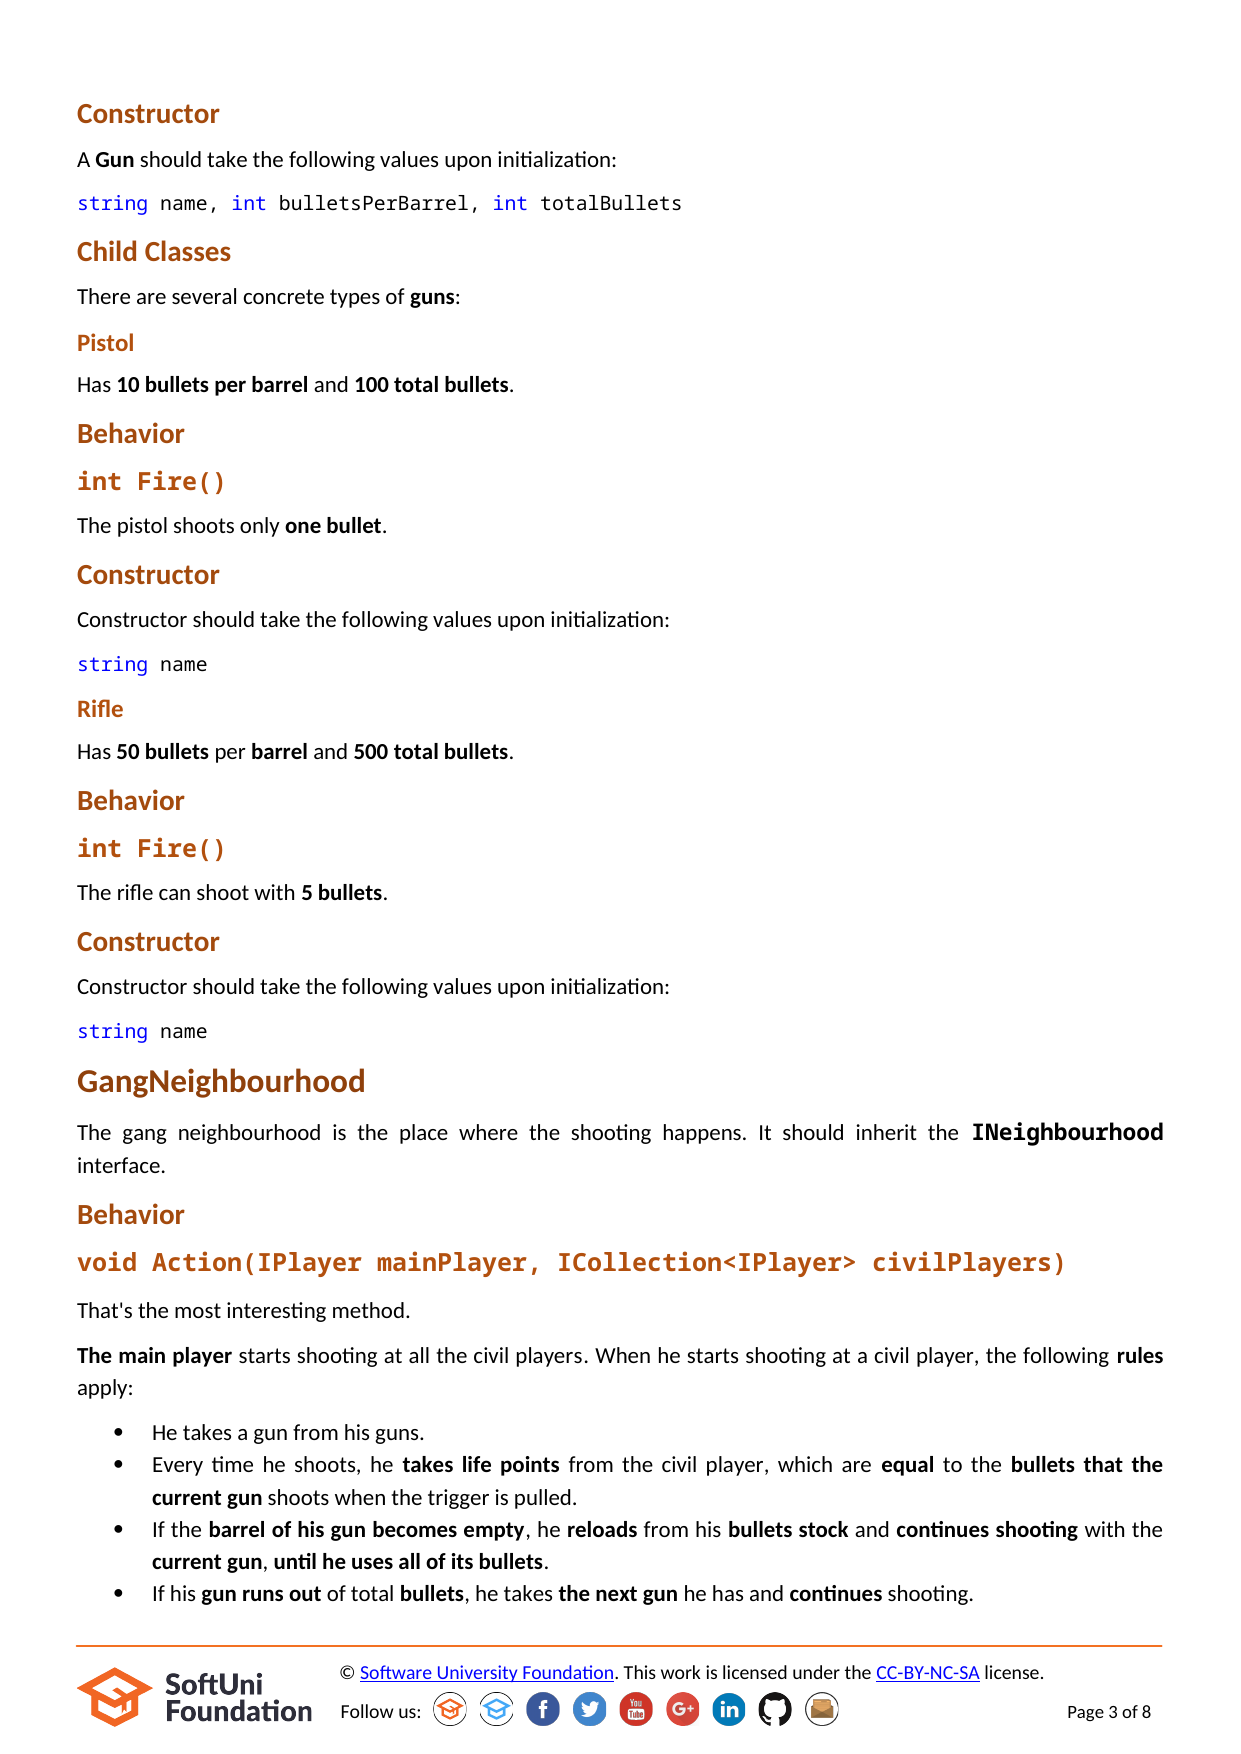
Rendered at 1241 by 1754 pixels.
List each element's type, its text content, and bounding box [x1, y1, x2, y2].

picture [76, 1667, 312, 1727]
picture [666, 1692, 700, 1726]
picture [736, 1716, 746, 1726]
subtitle int Fire() [77, 464, 1163, 498]
text Has 10 bullets per barrel and 100 total bullets. [77, 370, 1163, 398]
text string name, int bulletsPerBarrel, int totalBullets [77, 189, 1163, 216]
text string name [77, 1017, 1163, 1044]
subtitle Constructor [77, 556, 1163, 592]
text Constructor should take the following values upon initialization: [77, 972, 1163, 1000]
subtitle Behavior [77, 782, 1163, 817]
picture [573, 1692, 607, 1726]
text string name [77, 650, 1163, 677]
picture [727, 1707, 738, 1717]
picture [758, 1692, 792, 1726]
text void Action(IPlayer mainPlayer, ICollection<IPlayer> civilPlayers) [77, 1245, 1163, 1279]
text A Gun should take the following values upon initialization: [77, 145, 1163, 173]
list If his gun runs out of total bullets, he takes the next gun he has and continues shooting. [114, 1579, 1163, 1607]
subtitle int Fire() [77, 831, 1163, 865]
picture [712, 1716, 722, 1726]
picture [526, 1692, 560, 1726]
picture [712, 1693, 722, 1703]
subtitle Pistol [77, 327, 1163, 357]
picture [619, 1692, 653, 1726]
text Constructor should take the following values upon initialization: [77, 606, 1163, 633]
subtitle Behavior [77, 415, 1163, 450]
list Every time he shoots, he takes life points from the civil player, which are equal to the bullets that the current gun shoots when the trigger is pulled. [114, 1450, 1163, 1511]
picture [805, 1692, 839, 1726]
text The pistol shoots only one bullet. [77, 512, 1163, 539]
picture [433, 1692, 467, 1726]
text Has 50 bullets per barrel and 500 total bullets. [77, 737, 1163, 765]
picture [736, 1693, 746, 1703]
subtitle Rifle [77, 694, 1163, 724]
text The rifle can shoot with 5 bullets. [77, 878, 1163, 906]
subtitle Constructor [77, 923, 1163, 959]
text The main player starts shooting at all the civil players. When he starts shooting at a civil player, the following rules apply: [77, 1341, 1163, 1402]
text That's the most interesting method. [77, 1297, 1163, 1325]
subtitle Behavior [77, 1196, 1163, 1231]
text There are several concrete types of guns: [77, 282, 1163, 310]
text The gang neighbourhood is the place where the shooting happens. It should inherit the INeighbourhood interface. [77, 1116, 1163, 1179]
list He takes a gun from his guns. [114, 1418, 1163, 1446]
subtitle GangNeighbourhood [77, 1061, 1163, 1101]
subtitle Constructor [77, 95, 1163, 131]
picture [480, 1692, 513, 1726]
subtitle Child Classes [77, 233, 1163, 268]
